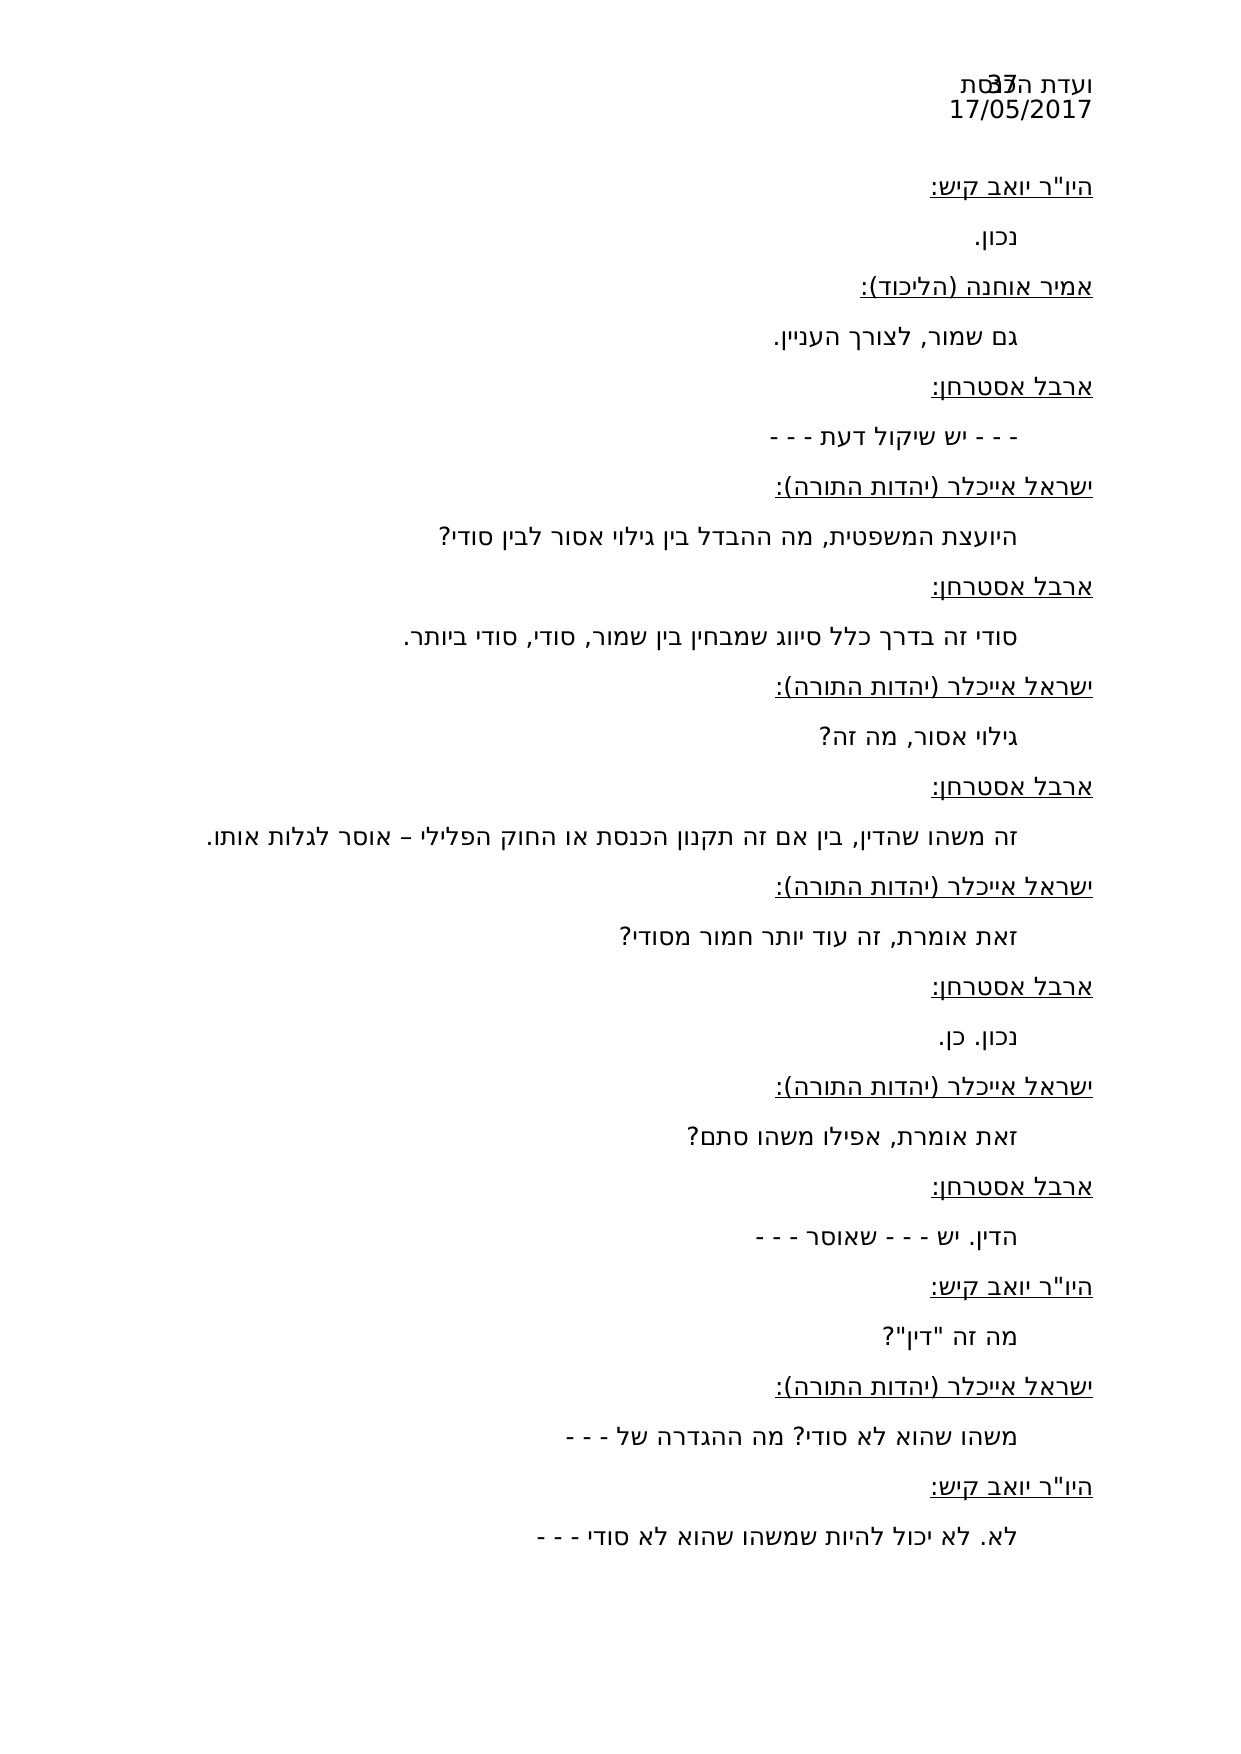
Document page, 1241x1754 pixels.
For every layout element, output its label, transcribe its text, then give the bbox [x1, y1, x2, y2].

text נכון. כן. [147, 1025, 1093, 1050]
text ארבל אסטרחן: [147, 1175, 1093, 1200]
text ארבל אסטרחן: [147, 375, 1093, 400]
text גילוי אסור, מה זה? [147, 725, 1093, 750]
text סודי זה בדרך כלל סיווג שמבחין בין שמור, סודי, סודי ביותר. [147, 625, 1093, 650]
text ארבל אסטרחן: [147, 775, 1093, 800]
text גם שמור, לצורך העניין. [147, 325, 1093, 350]
text ישראל אייכלר (יהדות התורה): [147, 475, 1093, 500]
text זאת אומרת, אפילו משהו סתם? [147, 1125, 1093, 1150]
text אמיר אוחנה (הליכוד): [147, 275, 1093, 300]
text מה זה "דין"? [147, 1325, 1093, 1350]
text ישראל אייכלר (יהדות התורה): [147, 675, 1093, 700]
text היו"ר יואב קיש: [147, 1475, 1093, 1500]
text הדין. יש - - - שאוסר - - - [147, 1225, 1093, 1250]
text היו"ר יואב קיש: [147, 175, 1093, 200]
text זאת אומרת, זה עוד יותר חמור מסודי? [147, 925, 1093, 950]
text היו"ר יואב קיש: [147, 1275, 1093, 1300]
text - - - יש שיקול דעת - - - [147, 425, 1093, 450]
text ישראל אייכלר (יהדות התורה): [147, 1075, 1093, 1100]
text ארבל אסטרחן: [147, 975, 1093, 1000]
text זה משהו שהדין, בין אם זה תקנון הכנסת או החוק הפלילי – אוסר לגלות אותו. [147, 825, 1093, 850]
text ארבל אסטרחן: [147, 575, 1093, 600]
text נכון. [147, 225, 1093, 250]
text ישראל אייכלר (יהדות התורה): [147, 1375, 1093, 1400]
text ישראל אייכלר (יהדות התורה): [147, 875, 1093, 900]
text היועצת המשפטית, מה ההבדל בין גילוי אסור לבין סודי? [147, 525, 1093, 550]
text משהו שהוא לא סודי? מה ההגדרה של - - - [147, 1425, 1093, 1450]
text לא. לא יכול להיות שמשהו שהוא לא סודי - - - [147, 1525, 1093, 1550]
